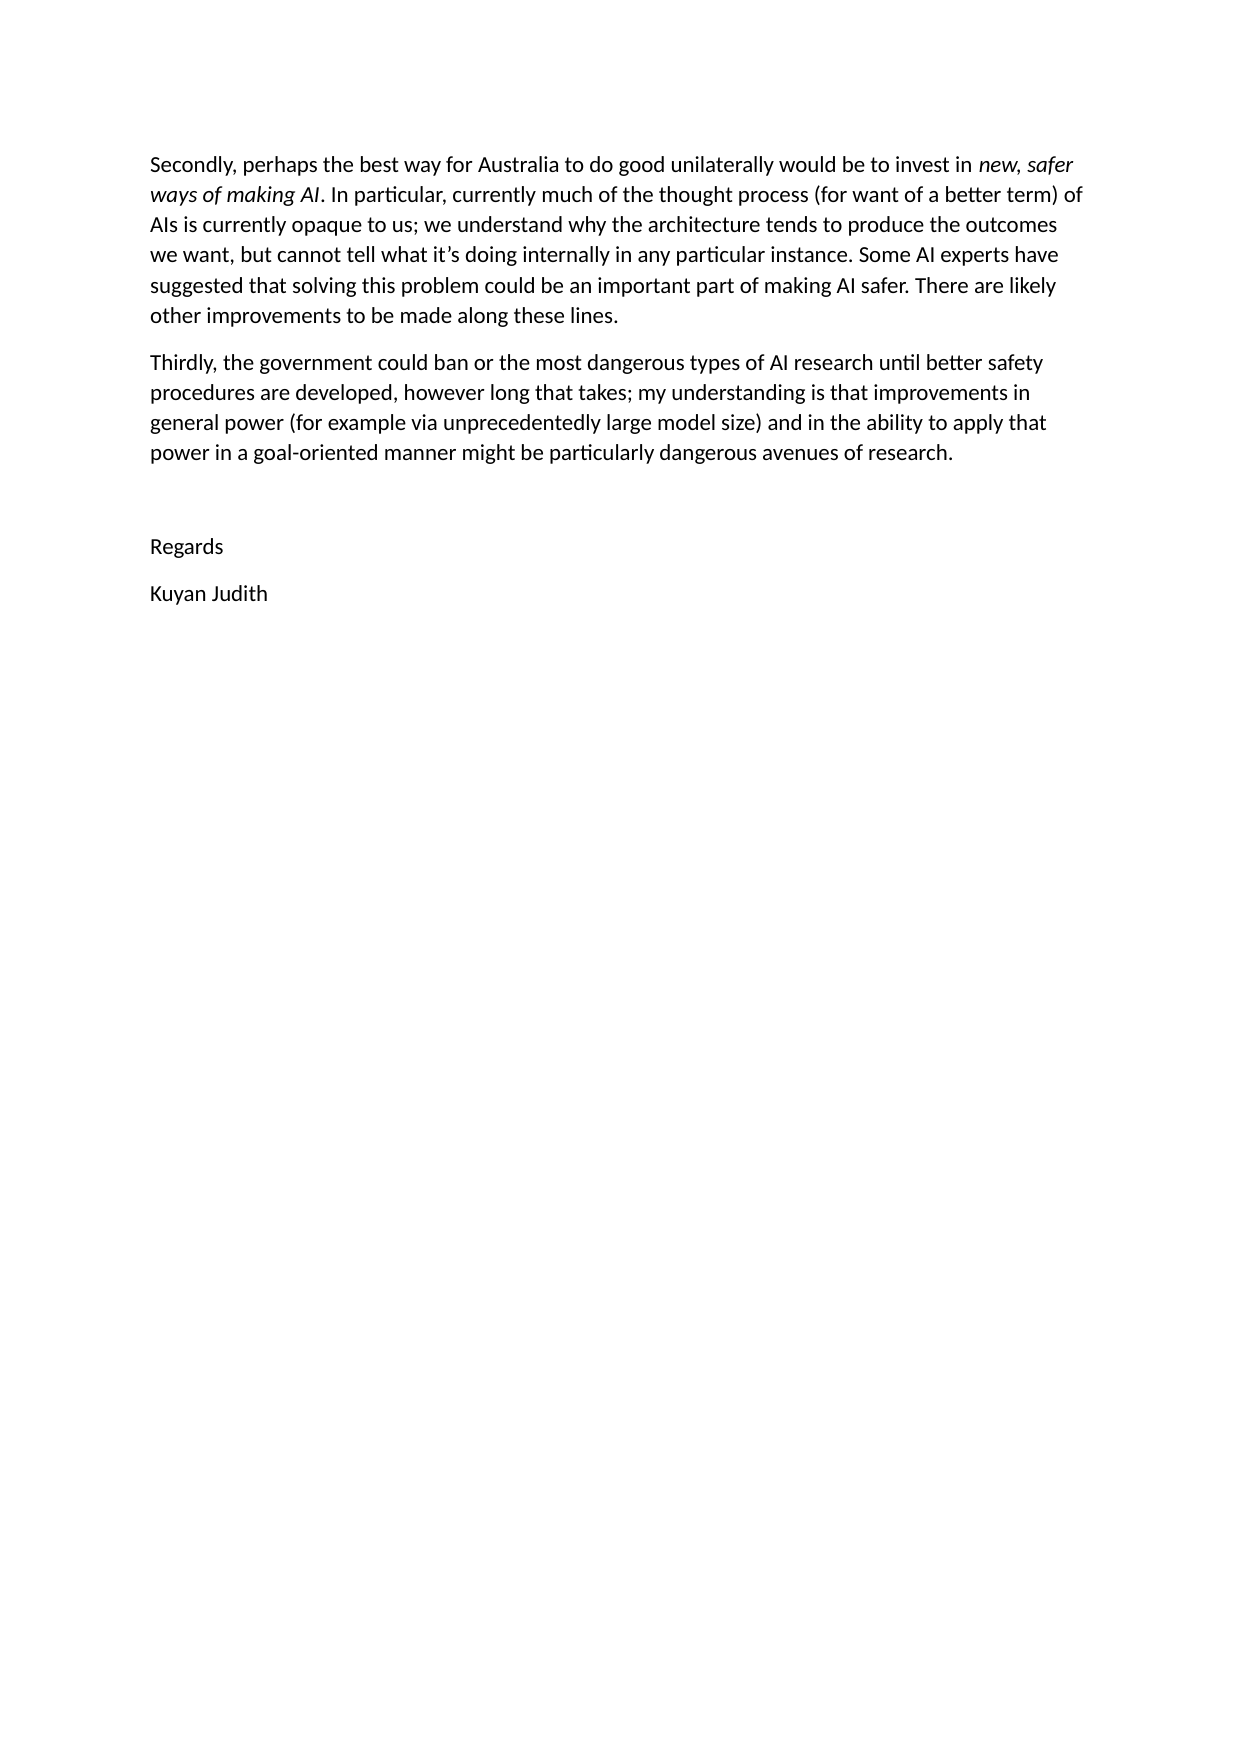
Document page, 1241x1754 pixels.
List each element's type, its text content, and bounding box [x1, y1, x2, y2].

text Regards [150, 532, 1090, 560]
text Thirdly, the government could ban or the most dangerous types of AI research until better safety procedures are developed, however long that takes; my understanding is that improvements in general power (for example via unprecedentedly large model size) and in the ability to apply that power in a goal-oriented manner might be particularly dangerous avenues of research. [150, 348, 1090, 467]
text Kuyan Judith [150, 579, 1090, 607]
text Secondly, perhaps the best way for Australia to do good unilaterally would be to invest in new, safer ways of making AI. In particular, currently much of the thought process (for want of a better term) of AIs is currently opaque to us; we understand why the architecture tends to produce the outcomes we want, but cannot tell what it’s doing internally in any particular instance. Some AI experts have suggested that solving this problem could be an important part of making AI safer. There are likely other improvements to be made along these lines. [150, 150, 1090, 329]
